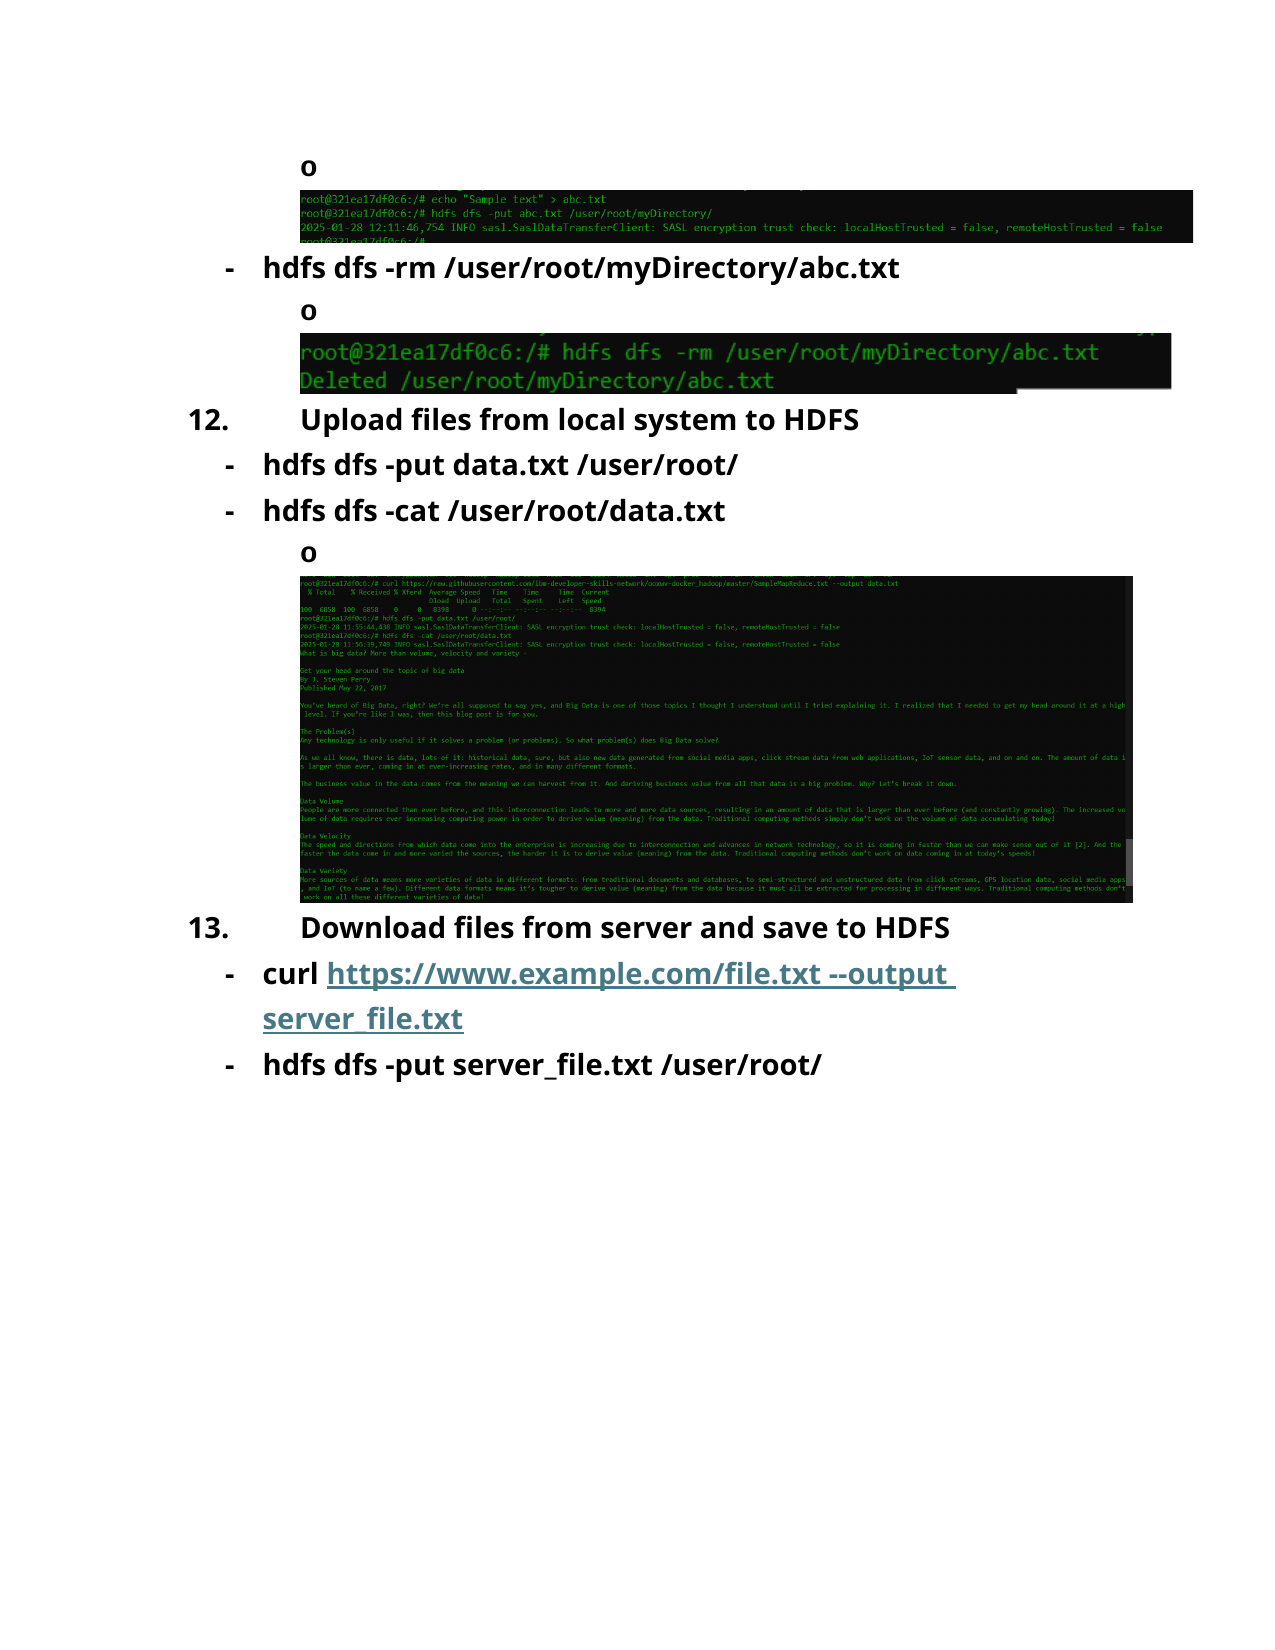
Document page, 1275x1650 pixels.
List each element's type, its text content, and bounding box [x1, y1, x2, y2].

list curl https://www.example.com/file.txt --output server_file.txt [225, 953, 1125, 1038]
list hdfs dfs -cat /user/root/data.txt [225, 490, 1125, 530]
list Upload files from local system to HDFS [187, 399, 1125, 438]
list hdfs dfs -put data.txt /user/root/ [225, 444, 1125, 484]
list hdfs dfs -rm /user/root/myDirectory/abc.txt [225, 248, 1125, 287]
list Download files from server and save to HDFS [187, 907, 1125, 947]
picture [300, 333, 1172, 394]
picture [300, 190, 1194, 243]
list hdfs dfs -put server_file.txt /user/root/ [225, 1044, 1125, 1084]
picture [300, 576, 1133, 903]
